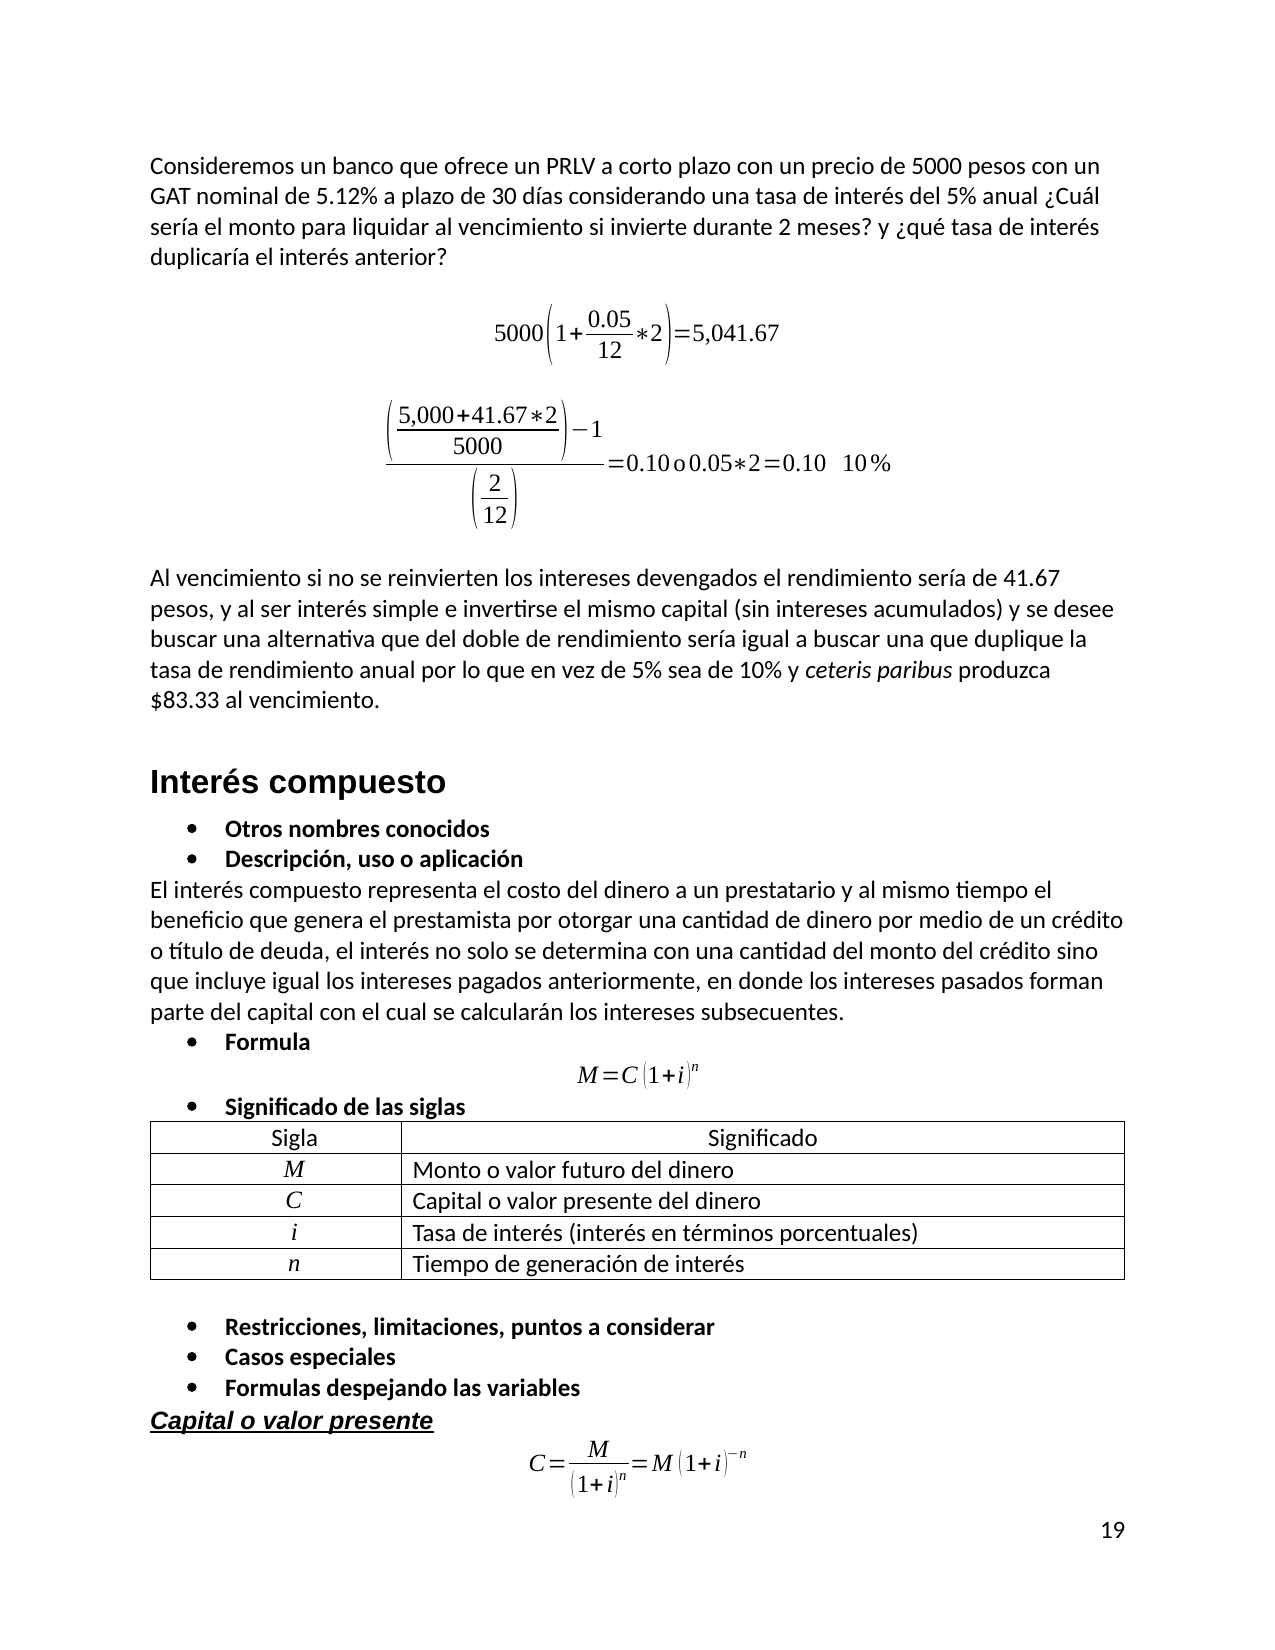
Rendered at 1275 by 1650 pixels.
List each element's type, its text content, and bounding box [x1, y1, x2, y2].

text Al vencimiento si no se reinvierten los intereses devengados el rendimiento sería de 41.67 pesos, y al ser interés simple e invertirse el mismo capital (sin intereses acumulados) y se desee buscar una alternativa que del doble de rendimiento sería igual a buscar una que duplique la tasa de rendimiento anual por lo que en vez de 5% sea de 10% y ceteris paribus produzca $83.33 al vencimiento. [150, 562, 1125, 715]
table_cell Capital o valor presente del dinero [402, 1185, 1124, 1216]
list Otros nombres conocidos [187, 813, 1125, 843]
table_cell [151, 1217, 401, 1247]
table_cell Monto o valor futuro del dinero [402, 1154, 1124, 1184]
text El interés compuesto representa el costo del dinero a un prestatario y al mismo tiempo el beneficio que genera el prestamista por otorgar una cantidad de dinero por medio de un crédito o título de deuda, el interés no solo se determina con una cantidad del monto del crédito sino que incluye igual los intereses pagados anteriormente, en donde los intereses pasados forman parte del capital con el cual se calcularán los intereses subsecuentes. [150, 874, 1125, 1027]
table_cell Tiempo de generación de interés [402, 1249, 1124, 1279]
table_cell [151, 1154, 401, 1184]
list Significado de las siglas [187, 1091, 1125, 1121]
text Consideremos un banco que ofrece un PRLV a corto plazo con un precio de 5000 pesos con un GAT nominal de 5.12% a plazo de 30 días considerando una tasa de interés del 5% anual ¿Cuál sería el monto para liquidar al vencimiento si invierte durante 2 meses? y ¿qué tasa de interés duplicaría el interés anterior? [150, 150, 1125, 272]
list Formula [187, 1027, 1125, 1057]
subtitle Interés compuesto [150, 762, 1125, 800]
list Restricciones, limitaciones, puntos a considerar [187, 1311, 1125, 1341]
list Descripción, uso o aplicación [187, 843, 1125, 874]
table_header Significado [402, 1122, 1124, 1153]
subtitle Capital o valor presente [150, 1406, 1125, 1435]
list Casos especiales [187, 1341, 1125, 1372]
table_cell [151, 1249, 401, 1279]
table_header Sigla [151, 1122, 401, 1153]
table_cell Tasa de interés (interés en términos porcentuales) [402, 1217, 1124, 1247]
list Formulas despejando las variables [187, 1372, 1125, 1402]
table_cell [151, 1185, 401, 1216]
